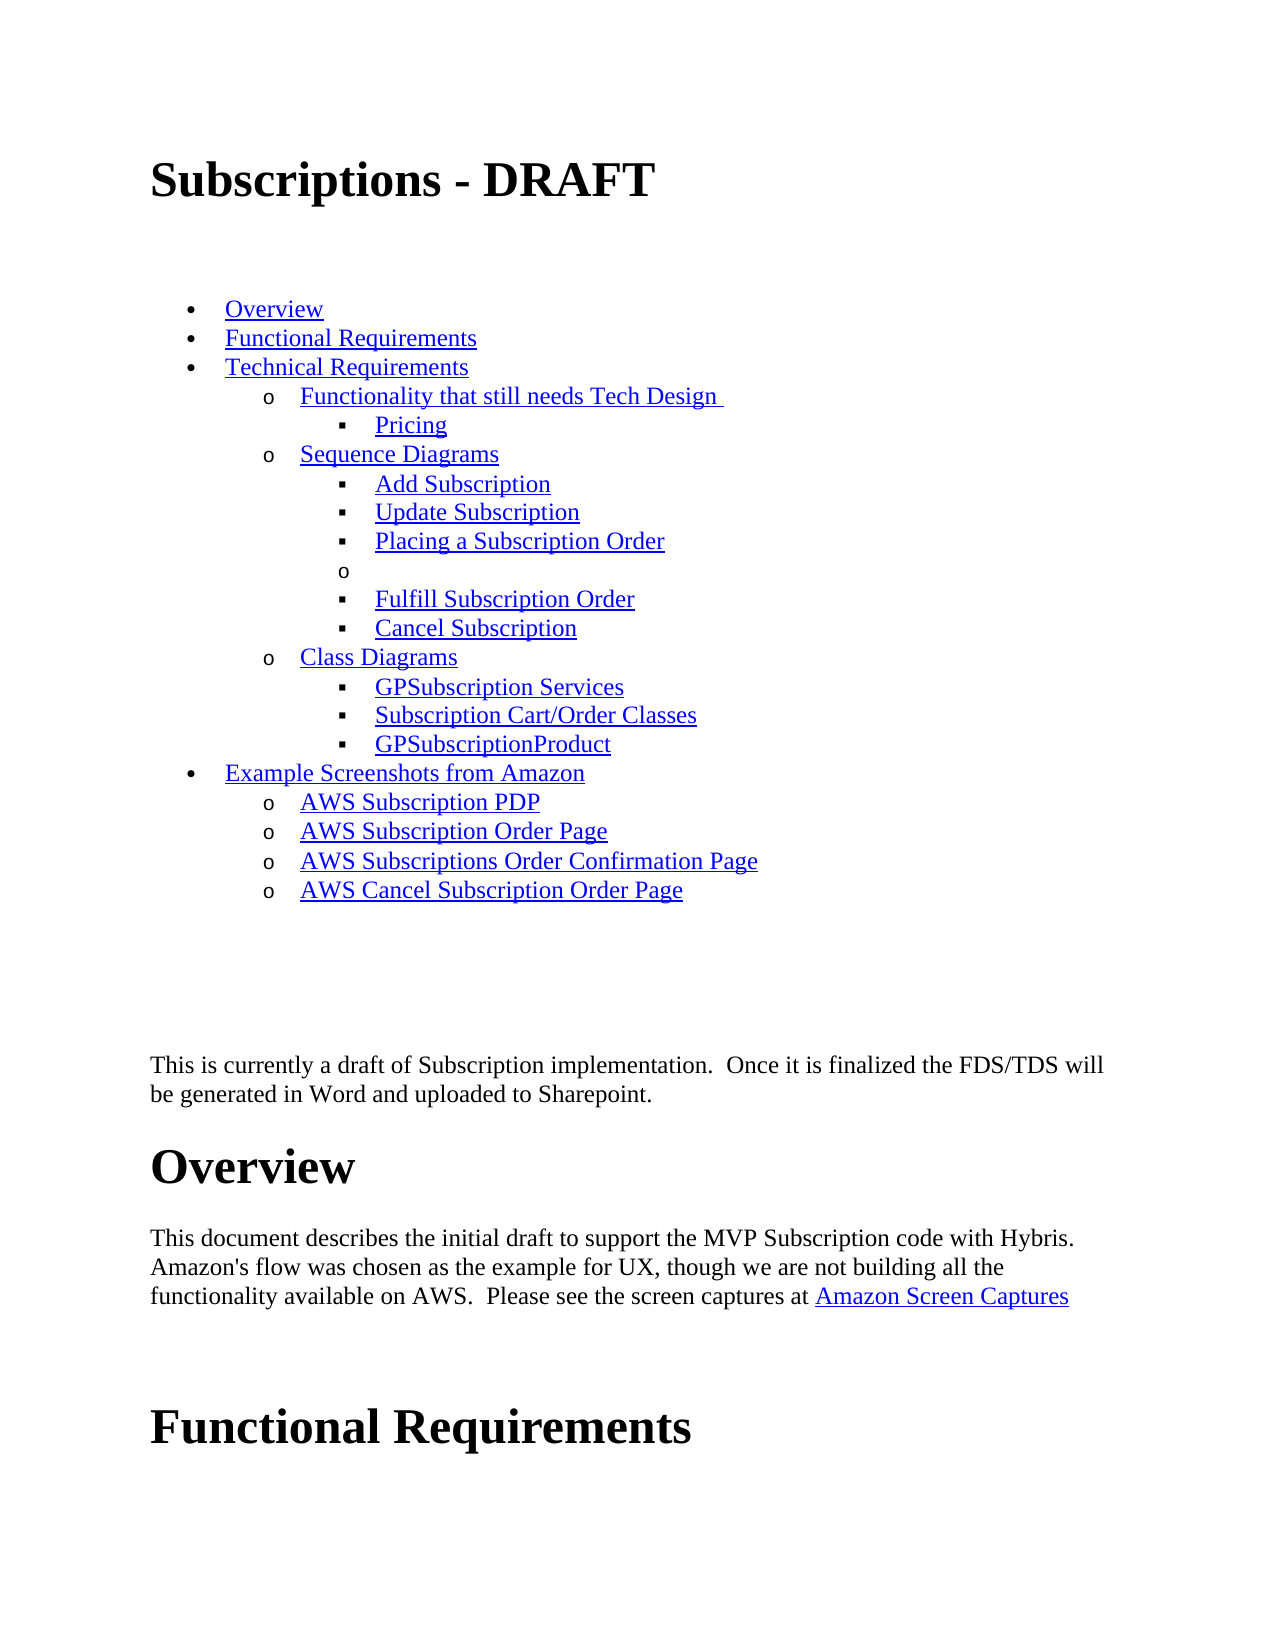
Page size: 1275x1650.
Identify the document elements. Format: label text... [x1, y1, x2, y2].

text This is currently a draft of Subscription implementation. Once it is finalized the FDS/TDS will be generated in Word and uploaded to Sharepoint. [150, 1050, 1125, 1107]
list Technical Requirements [187, 352, 1125, 381]
list Pricing [337, 410, 1125, 439]
list Overview [187, 294, 1125, 323]
list GPSubscription Services [337, 672, 1125, 700]
subtitle Overview [150, 1137, 1125, 1194]
list Subscription Cart/Order Classes [337, 700, 1125, 729]
list Add Subscription [337, 469, 1125, 497]
text This document describes the initial draft to support the MVP Subscription code with Hybris. Amazon's flow was chosen as the example for UX, though we are not building all the functionality available on AWS. Please see the screen captures at Amazon Screen Captures [150, 1223, 1125, 1309]
list Functionality that still needs Tech Design [262, 381, 1125, 410]
list AWS Cancel Subscription Order Page [262, 875, 1125, 905]
subtitle Subscriptions - DRAFT [150, 150, 1125, 207]
list Update Subscription [337, 497, 1125, 526]
list Sequence Diagrams [262, 439, 1125, 469]
list Functional Requirements [187, 323, 1125, 352]
list AWS Subscription PDP [262, 787, 1125, 816]
list GPSubscriptionProduct [337, 729, 1125, 758]
subtitle Functional Requirements [150, 1397, 1125, 1454]
list AWS Subscriptions Order Confirmation Page [262, 846, 1125, 875]
list Example Screenshots from Amazon [187, 758, 1125, 787]
list Placing a Subscription Order [337, 526, 1125, 555]
list Fulfill Subscription Order [337, 584, 1125, 613]
list Class Diagrams [262, 642, 1125, 672]
list AWS Subscription Order Page [262, 816, 1125, 846]
list Cancel Subscription [337, 613, 1125, 642]
